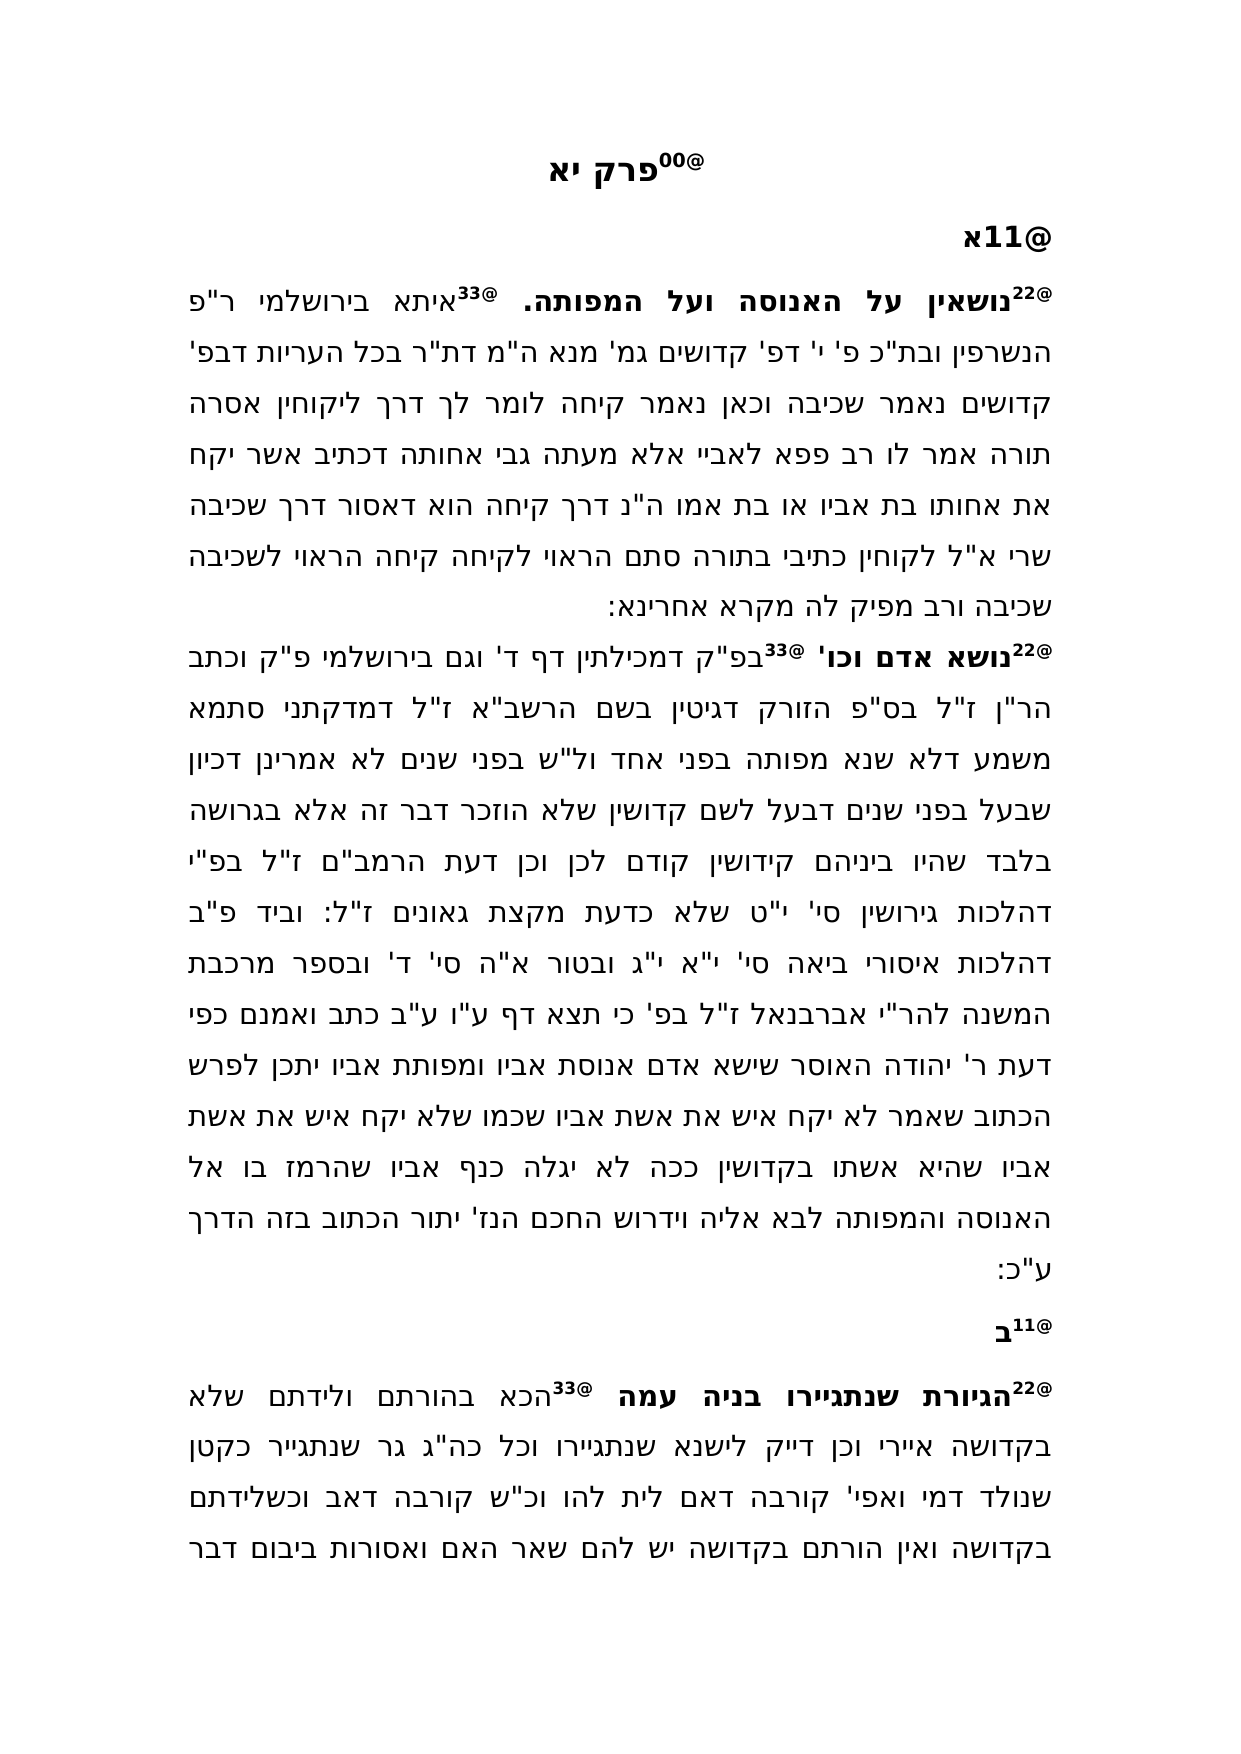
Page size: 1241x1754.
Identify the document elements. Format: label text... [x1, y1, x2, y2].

subtitle @11א [187, 221, 1053, 255]
subtitle @00פרק יא [187, 150, 1053, 189]
text @22נושא אדם וכו' @33בפ"ק דמכילתין דף ד' וגם בירושלמי פ"ק וכתב הר"ן ז"ל בס"פ הזורק דגיטין בשם הרשב"א ז"ל דמדקתני סתמא משמע דלא שנא מפותה בפני אחד ול"ש בפני שנים לא אמרינן דכיון שבעל בפני שנים דבעל לשם קדושין שלא הוזכר דבר זה אלא בגרושה בלבד שהיו ביניהם קידושין קודם לכן וכן דעת הרמב"ם ז"ל בפ"י דהלכות גירושין סי' י"ט שלא כדעת מקצת גאונים ז"ל: וביד פ"ב דהלכות איסורי ביאה סי' י"א י"ג ובטור א"ה סי' ד' ובספר מרכבת המשנה להר"י אברבנאל ז"ל בפ' כי תצא דף ע"ו ע"ב כתב ואמנם כפי דעת ר' יהודה האוסר שישא אדם אנוסת אביו ומפותת אביו יתכן לפרש הכתוב שאמר לא יקח איש את אשת אביו שכמו שלא יקח איש את אשת אביו שהיא אשתו בקדושין ככה לא יגלה כנף אביו שהרמז בו אל האנוסה והמפותה לבא אליה וידרוש החכם הנז' יתור הכתוב בזה הדרך ע"כ: [187, 641, 1053, 1286]
text @22נושאין על האנוסה ועל המפותה. @33איתא בירושלמי ר"פ הנשרפין ובת"כ פ' י' דפ' קדושים גמ' מנא ה"מ דת"ר בכל העריות דבפ' קדושים נאמר שכיבה וכאן נאמר קיחה לומר לך דרך ליקוחין אסרה תורה אמר לו רב פפא לאביי אלא מעתה גבי אחותה דכתיב אשר יקח את אחותו בת אביו או בת אמו ה"נ דרך קיחה הוא דאסור דרך שכיבה שרי א"ל לקוחין כתיבי בתורה סתם הראוי לקיחה קיחה הראוי לשכיבה שכיבה ורב מפיק לה מקרא אחרינא: [187, 284, 1053, 624]
subtitle @11ב [187, 1315, 1053, 1349]
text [187, 1379, 1053, 1566]
